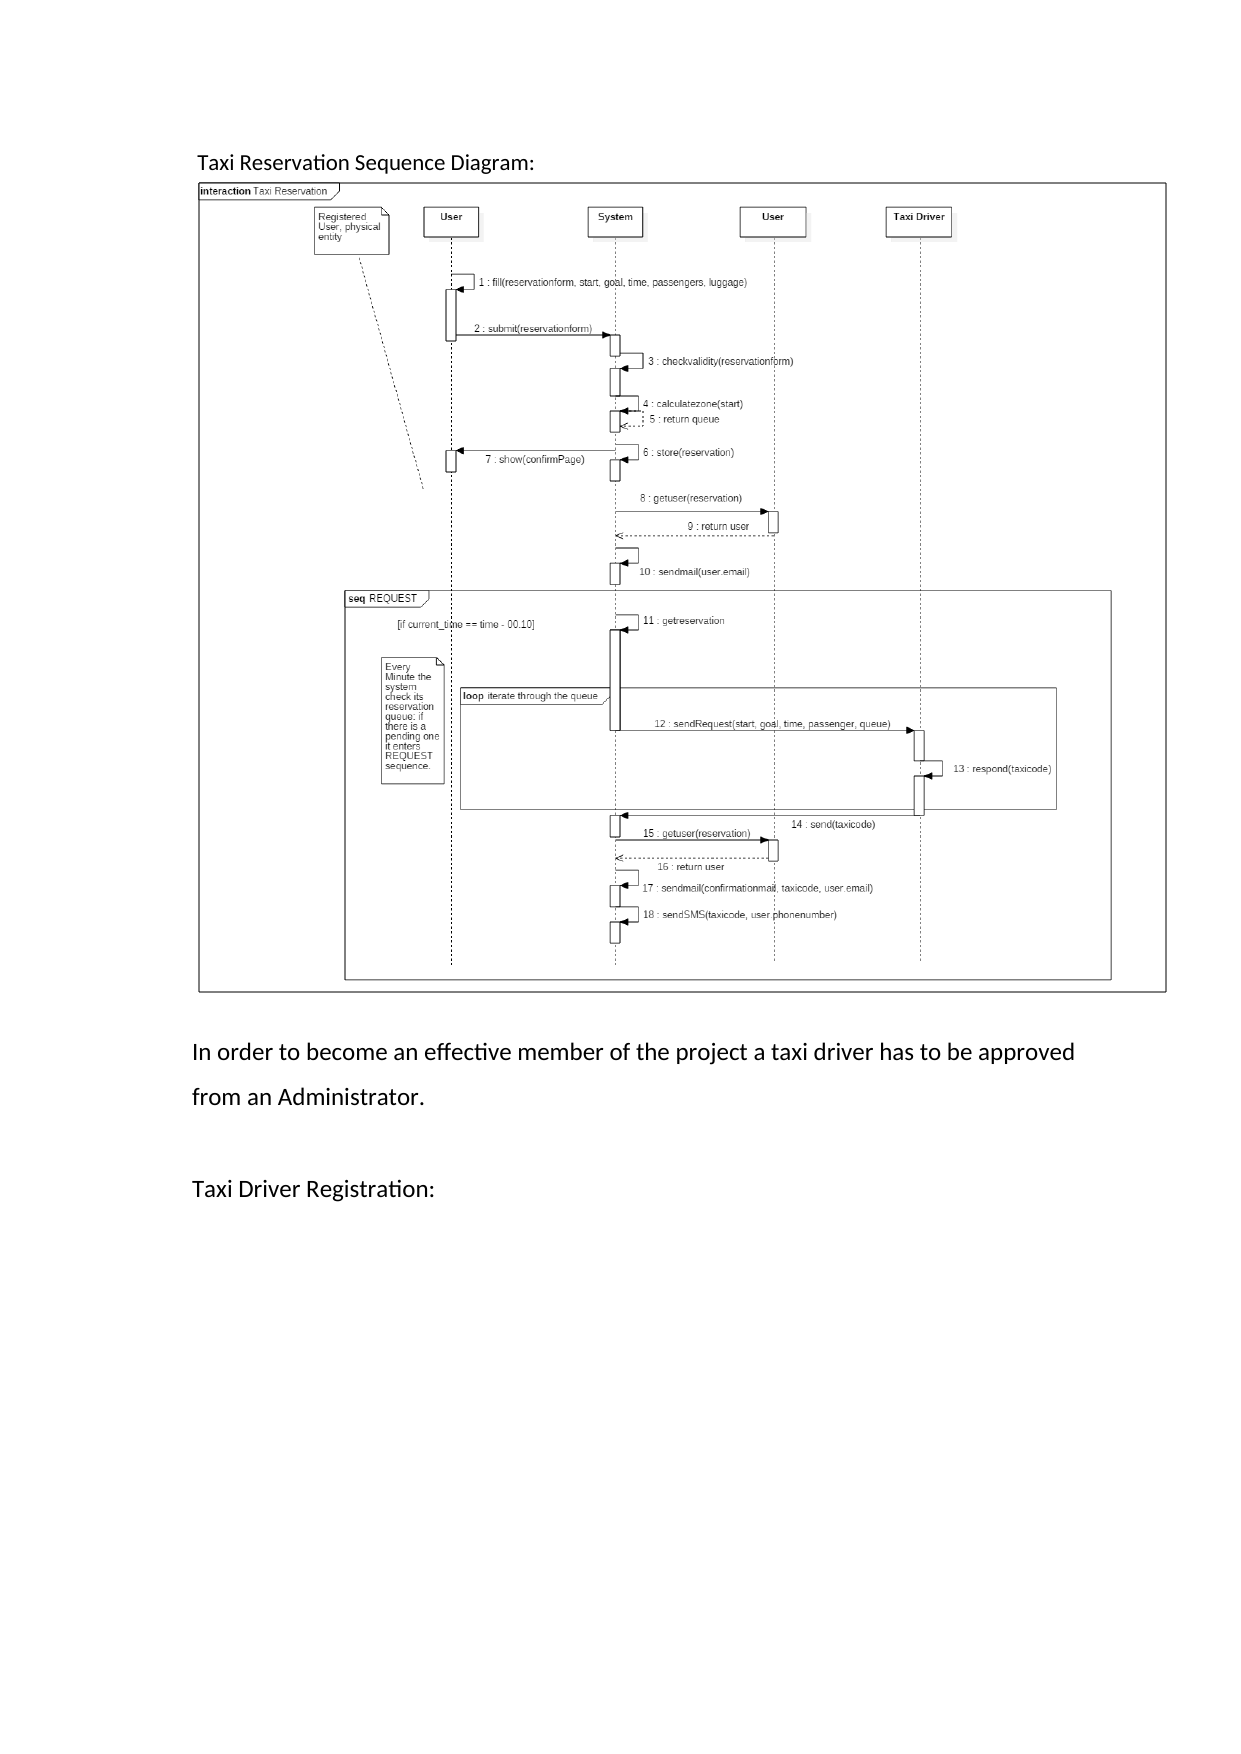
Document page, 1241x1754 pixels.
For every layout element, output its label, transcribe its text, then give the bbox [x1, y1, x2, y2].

text Taxi Reservation Sequence Diagram: [118, 148, 1122, 176]
text In order to become an effective member of the project a taxi driver has to be approved from an Administrator. [192, 1036, 1122, 1112]
text Taxi Driver Registration: [192, 1173, 1122, 1203]
picture [191, 175, 1196, 1022]
